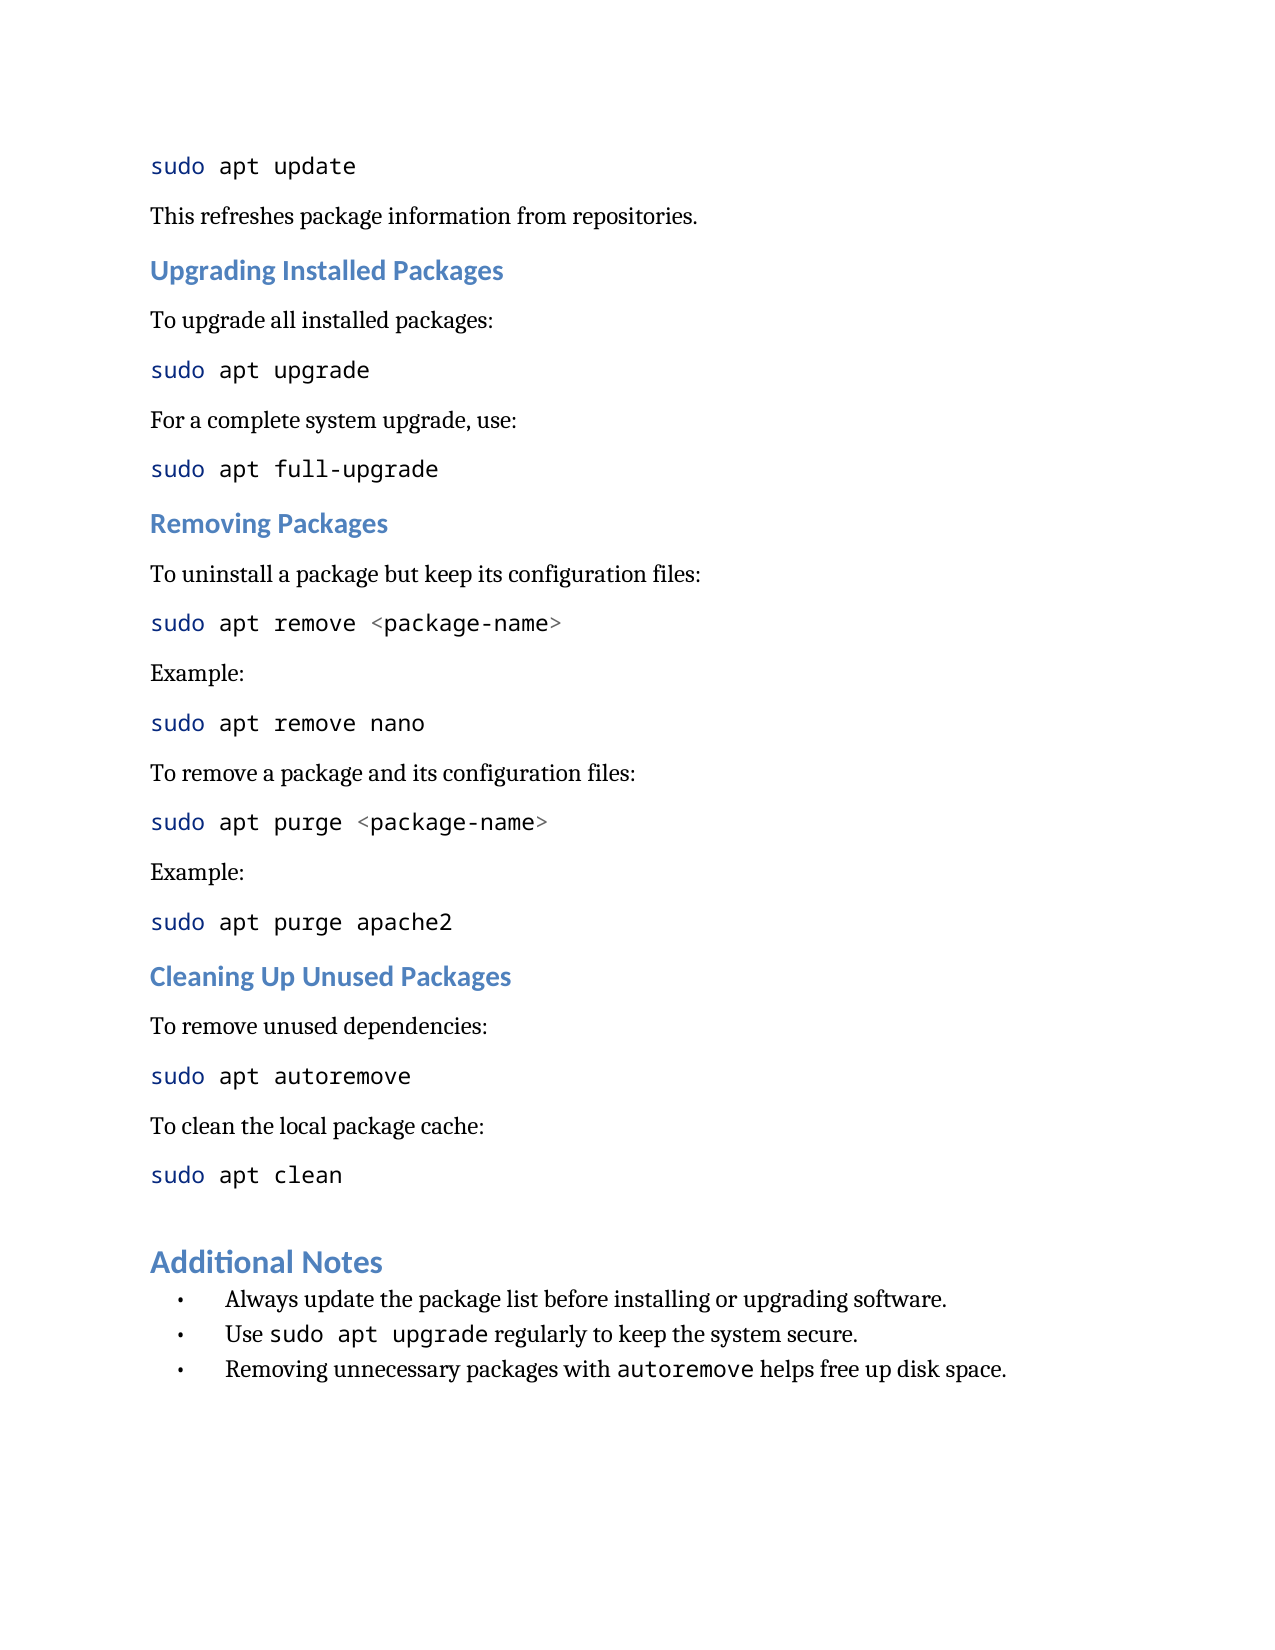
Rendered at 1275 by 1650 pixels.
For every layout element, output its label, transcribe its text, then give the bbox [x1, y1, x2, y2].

subtitle Removing Packages [150, 505, 1125, 541]
text Example: [150, 858, 1125, 887]
text Example: [150, 659, 1125, 688]
text To remove unused dependencies: [150, 1012, 1125, 1041]
text To uninstall a package but keep its configuration files: [150, 559, 1125, 588]
text For a complete system upgrade, use: [150, 406, 1125, 434]
subtitle Additional Notes [150, 1241, 1125, 1281]
list Always update the package list before installing or upgrading software. [175, 1285, 1125, 1314]
list Removing unnecessary packages with autoremove helps free up disk space. [175, 1353, 1125, 1384]
text To upgrade all installed packages: [150, 306, 1125, 335]
text sudo apt clean [150, 1159, 1125, 1191]
text This refreshes package information from repositories. [150, 202, 1125, 231]
list Use sudo apt upgrade regularly to keep the system secure. [175, 1318, 1125, 1349]
text sudo apt update [150, 150, 1125, 181]
subtitle Cleaning Up Unused Packages [150, 958, 1125, 993]
text sudo apt upgrade [150, 353, 1125, 385]
text To clean the local package cache: [150, 1112, 1125, 1141]
text To remove a package and its configuration files: [150, 759, 1125, 787]
text sudo apt remove <package-name> [150, 607, 1125, 638]
text sudo apt full-upgrade [150, 453, 1125, 484]
text sudo apt purge apache2 [150, 906, 1125, 937]
text sudo apt purge <package-name> [150, 806, 1125, 837]
subtitle Upgrading Installed Packages [150, 252, 1125, 287]
text sudo apt remove nano [150, 707, 1125, 738]
text sudo apt autoremove [150, 1060, 1125, 1091]
